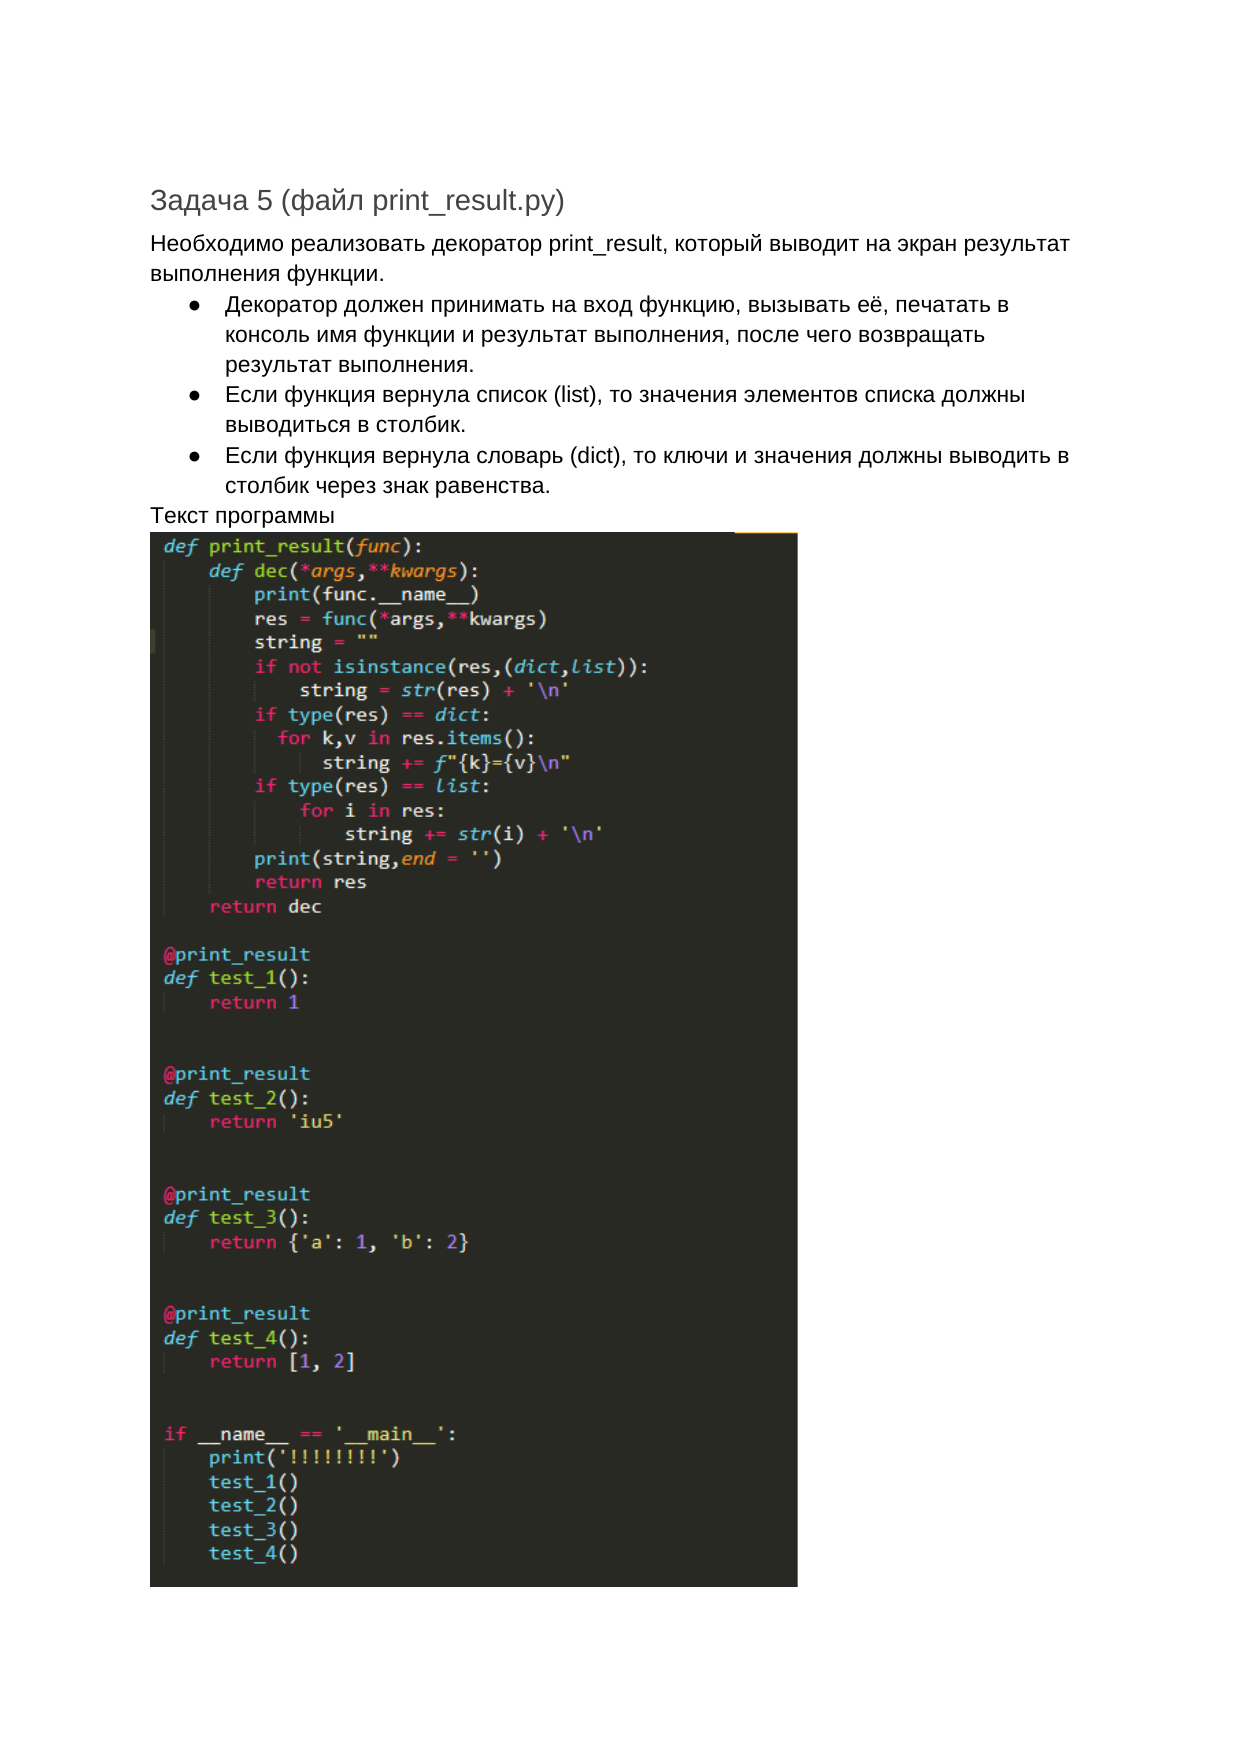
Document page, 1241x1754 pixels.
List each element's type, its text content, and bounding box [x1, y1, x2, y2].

text Текст программы [150, 502, 1090, 528]
text Необходимо реализовать декоратор print_result, который выводит на экран результат выполнения функции. [150, 230, 1090, 287]
list Если функция вернула словарь (dict), то ключи и значения должны выводить в столбик через знак равенства. [187, 442, 1090, 498]
list Декоратор должен принимать на вход функцию, вызывать её, печатать в консоль имя функции и результат выполнения, после чего возвращать результат выполнения. [187, 291, 1090, 377]
list Если функция вернула список (list), то значения элементов списка должны выводиться в столбик. [187, 381, 1090, 438]
picture [150, 532, 798, 1587]
subtitle Задача 5 (файл print_result.py) [150, 183, 1090, 217]
